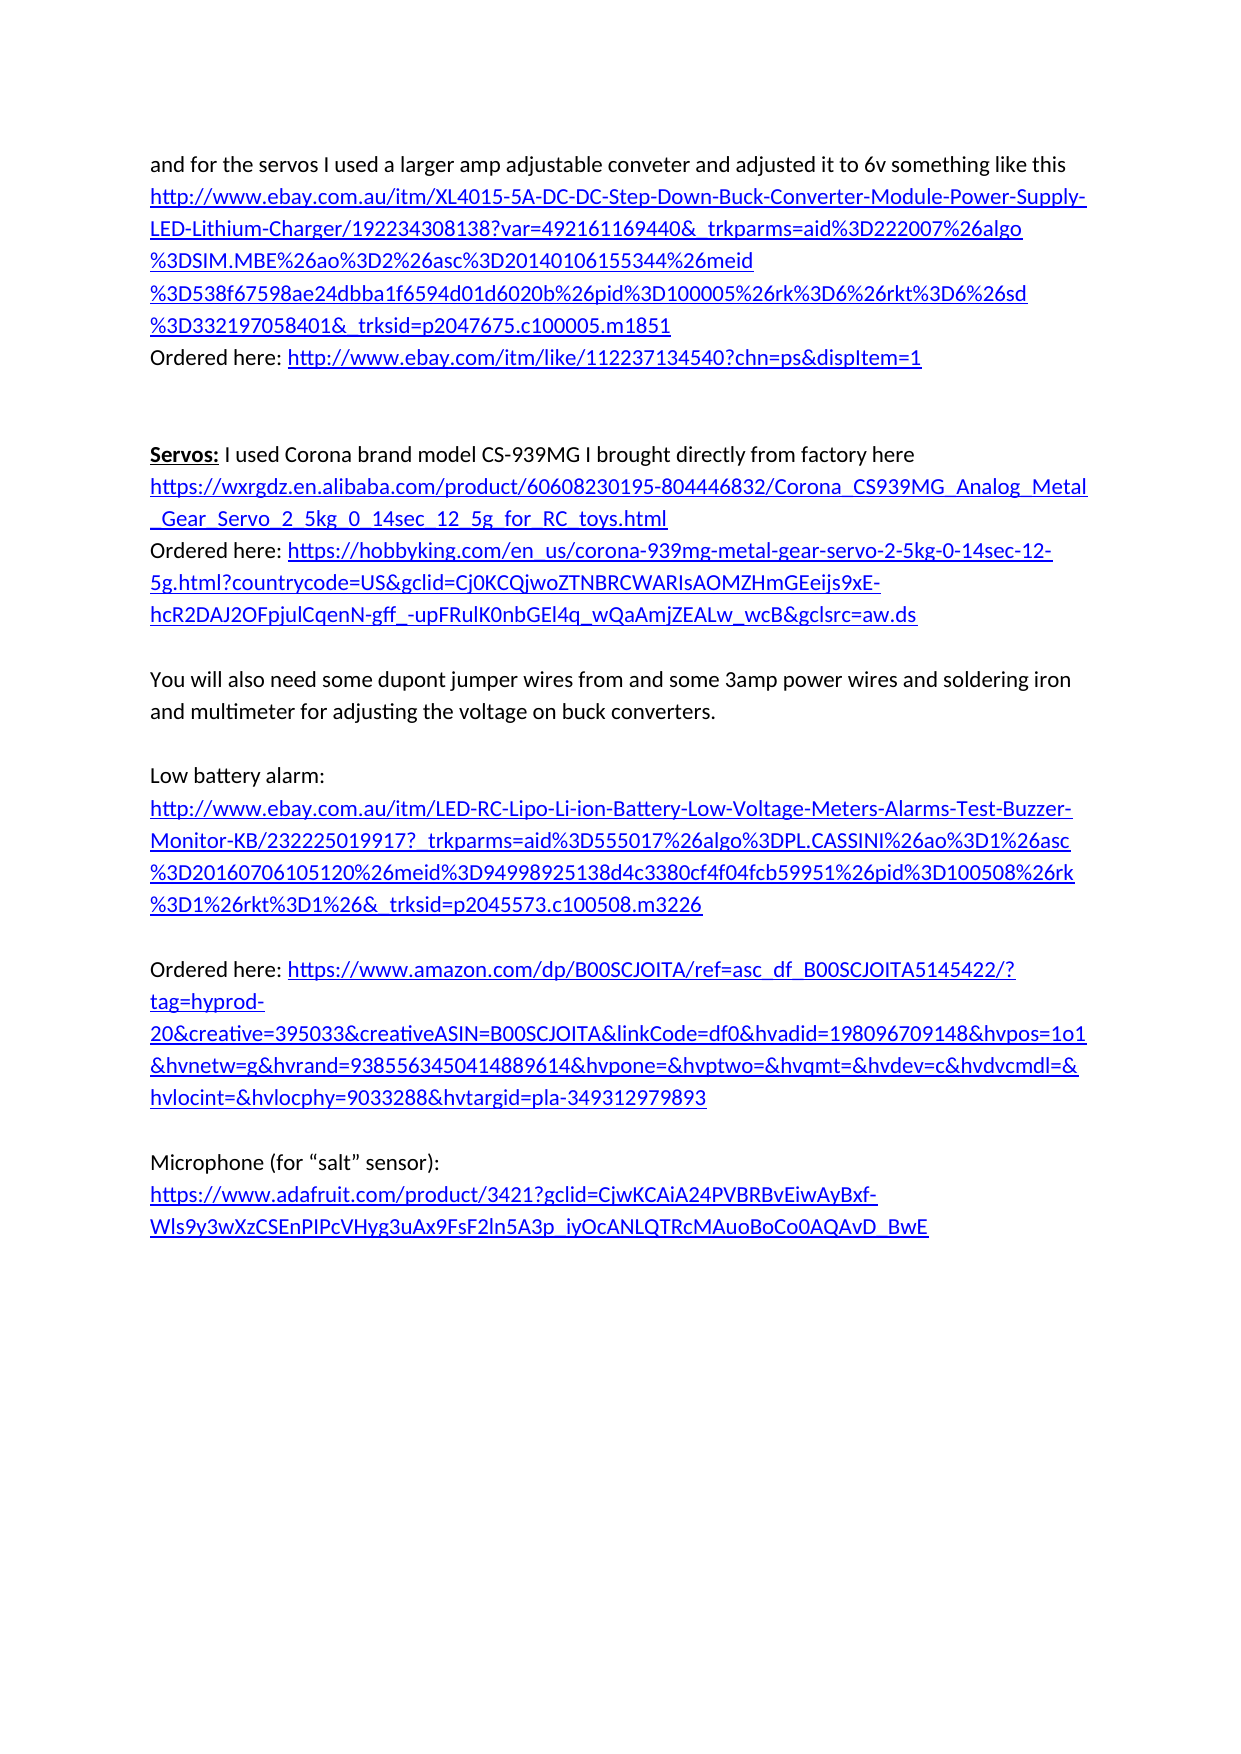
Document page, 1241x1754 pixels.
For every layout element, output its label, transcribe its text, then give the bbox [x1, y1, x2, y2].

text You will also need some dupont jumper wires from and some 3amp power wires and soldering iron and multimeter for adjusting the voltage on buck converters. [150, 665, 1090, 725]
text http://www.ebay.com.au/itm/LED-RC-Lipo-Li-ion-Battery-Low-Voltage-Meters-Alarms-Test-Buzzer-Monitor-KB/232225019917?_trkparms=aid%3D555017%26algo%3DPL.CASSINI%26ao%3D1%26asc%3D20160706105120%26meid%3D94998925138d4c3380cf4f04fcb59951%26pid%3D100508%26rk%3D1%26rkt%3D1%26&_trksid=p2045573.c100508.m3226 [150, 794, 1090, 918]
text Ordered here: https://www.amazon.com/dp/B00SCJOITA/ref=asc_df_B00SCJOITA5145422/?tag=hyprod-20&creative=395033&creativeASIN=B00SCJOITA&linkCode=df0&hvadid=198096709148&hvpos=1o1&hvnetw=g&hvrand=9385563450414889614&hvpone=&hvptwo=&hvqmt=&hvdev=c&hvdvcmdl=&hvlocint=&hvlocphy=9033288&hvtargid=pla-349312979893 [150, 955, 1090, 1111]
text Microphone (for “salt” sensor): [150, 1148, 1090, 1176]
text https://www.adafruit.com/product/3421?gclid=CjwKCAiA24PVBRBvEiwAyBxf-Wls9y3wXzCSEnPIPcVHyg3uAx9FsF2ln5A3p_iyOcANLQTRcMAuoBoCo0AQAvD_BwE [150, 1180, 1090, 1240]
text Servos: I used Corona brand model CS-939MG I brought directly from factory here https://wxrgdz.en.alibaba.com/product/60608230195-804446832/Corona_CS939MG_Analog_Metal_Gear_Servo_2_5kg_0_14sec_12_5g_for_RC_toys.html [150, 440, 1090, 532]
text Low battery alarm: [150, 762, 1090, 789]
text Ordered here: https://hobbyking.com/en_us/corona-939mg-metal-gear-servo-2-5kg-0-14sec-12-5g.html?countrycode=US&gclid=Cj0KCQjwoZTNBRCWARIsAOMZHmGEeijs9xE-hcR2DAJ2OFpjulCqenN-gff_-upFRulK0nbGEl4q_wQaAmjZEALw_wcB&gclsrc=aw.ds [150, 536, 1090, 629]
text Ordered here: http://www.ebay.com/itm/like/112237134540?chn=ps&dispItem=1 [150, 343, 1090, 371]
